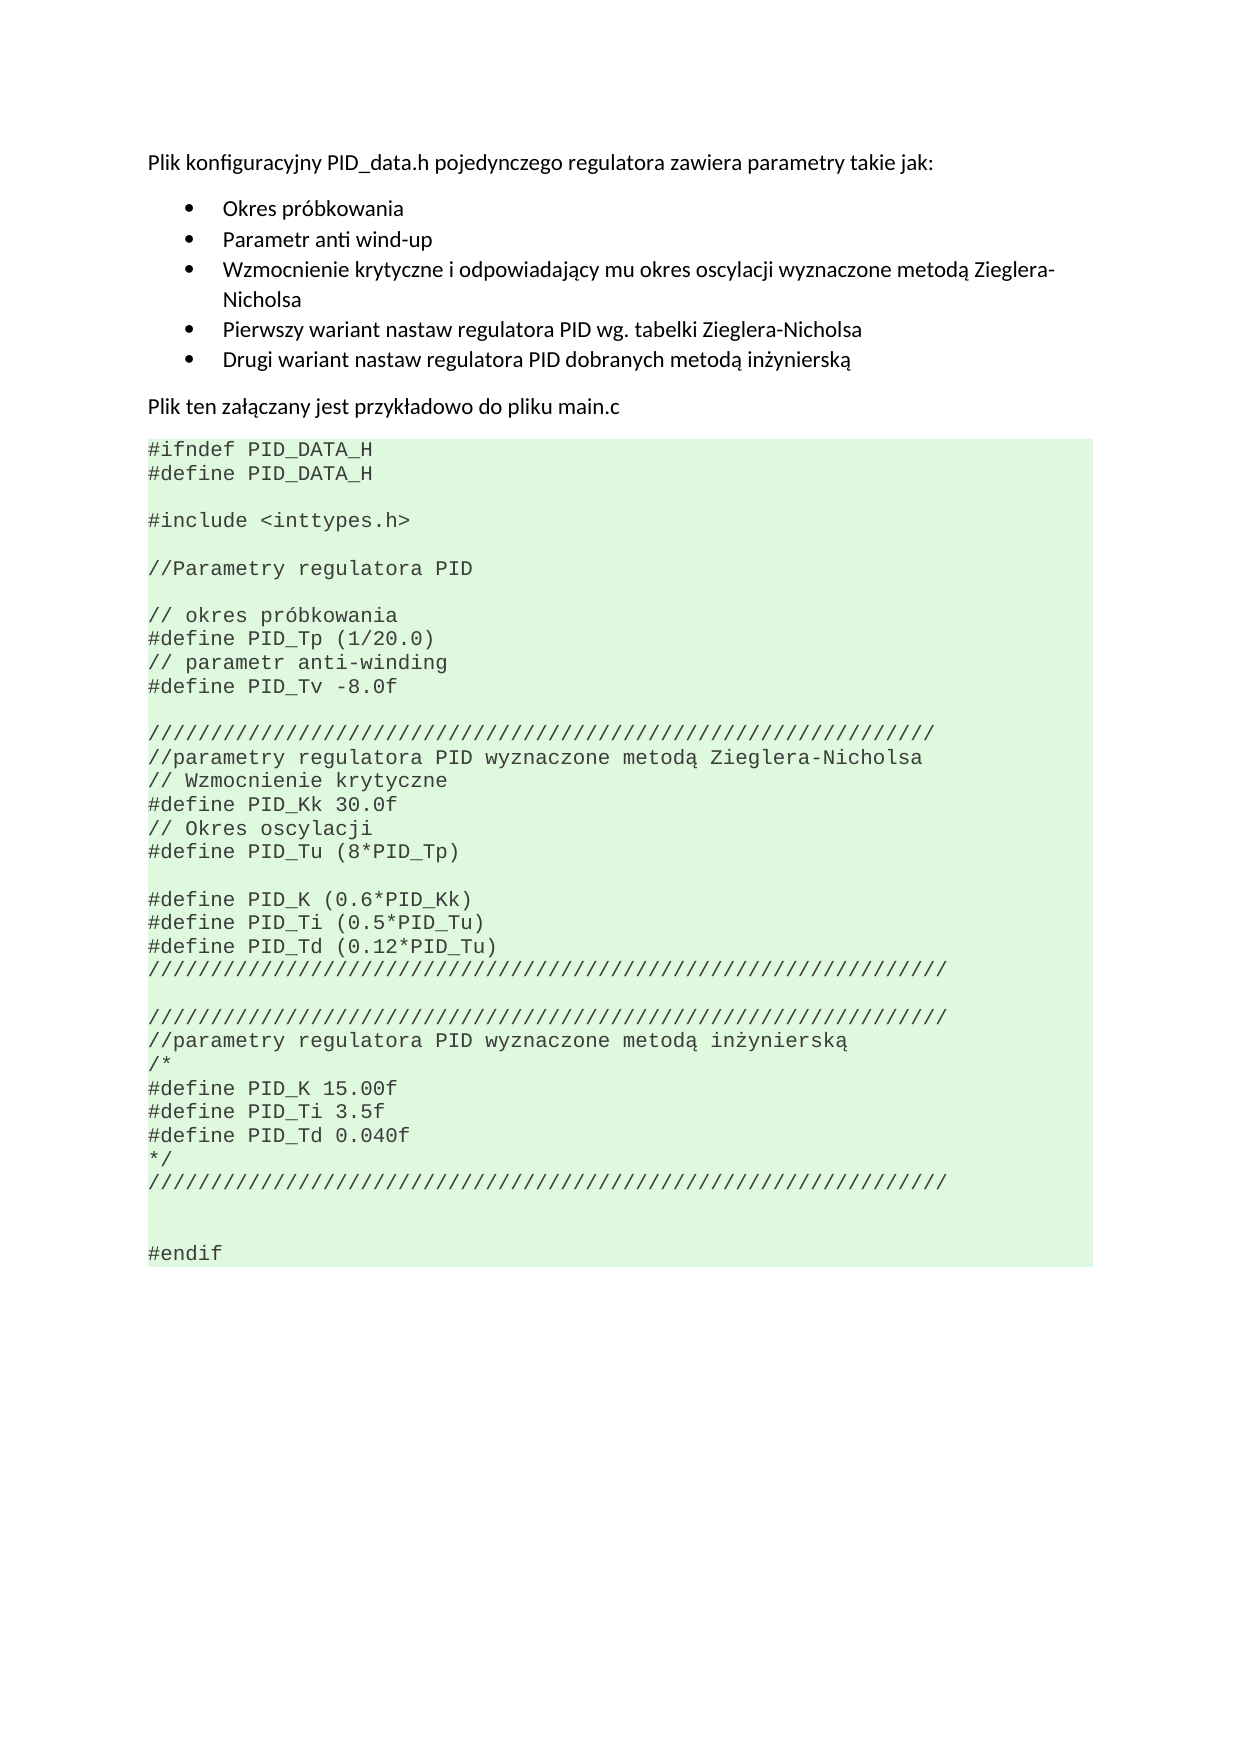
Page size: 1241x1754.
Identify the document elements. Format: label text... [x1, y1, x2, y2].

text // parametr anti-winding [148, 652, 1093, 676]
text /* [148, 1054, 1093, 1078]
list Okres próbkowania [185, 194, 1093, 222]
text #define PID_Td 0.040f [148, 1125, 1093, 1149]
text #define PID_DATA_H [148, 463, 1093, 487]
text //parametry regulatora PID wyznaczone metodą inżynierską [148, 1030, 1093, 1054]
text #define PID_Tp (1/20.0) [148, 628, 1093, 652]
text Plik ten załączany jest przykładowo do pliku main.c [148, 392, 1093, 420]
text #ifndef PID_DATA_H [148, 439, 1093, 463]
text #define PID_Kk 30.0f [148, 794, 1093, 818]
list Drugi wariant nastaw regulatora PID dobranych metodą inżynierską [185, 346, 1093, 373]
text #define PID_Td (0.12*PID_Tu) [148, 936, 1093, 959]
text #define PID_Tv -8.0f [148, 676, 1093, 699]
text //////////////////////////////////////////////////////////////// [148, 1007, 1093, 1030]
text // Okres oscylacji [148, 818, 1093, 841]
list Parametr anti wind-up [185, 225, 1093, 253]
text #include <inttypes.h> [148, 510, 1093, 534]
list Wzmocnienie krytyczne i odpowiadający mu okres oscylacji wyznaczone metodą Zieglera-Nicholsa [185, 255, 1093, 313]
list Pierwszy wariant nastaw regulatora PID wg. tabelki Zieglera-Nicholsa [185, 315, 1093, 343]
text #define PID_Ti 3.5f [148, 1101, 1093, 1125]
text #define PID_Ti (0.5*PID_Tu) [148, 912, 1093, 936]
text #define PID_Tu (8*PID_Tp) [148, 841, 1093, 865]
text Plik konfiguracyjny PID_data.h pojedynczego regulatora zawiera parametry takie jak: [148, 148, 1093, 176]
text #endif [148, 1243, 1093, 1267]
text //////////////////////////////////////////////////////////////// [148, 959, 1093, 983]
text // Wzmocnienie krytyczne [148, 770, 1093, 794]
text //parametry regulatora PID wyznaczone metodą Zieglera-Nicholsa [148, 747, 1093, 770]
text #define PID_K 15.00f [148, 1078, 1093, 1101]
text #define PID_K (0.6*PID_Kk) [148, 888, 1093, 912]
text */ [148, 1149, 1093, 1172]
text //Parametry regulatora PID [148, 557, 1093, 581]
text /////////////////////////////////////////////////////////////// [148, 723, 1093, 747]
text //////////////////////////////////////////////////////////////// [148, 1172, 1093, 1196]
text // okres próbkowania [148, 605, 1093, 628]
